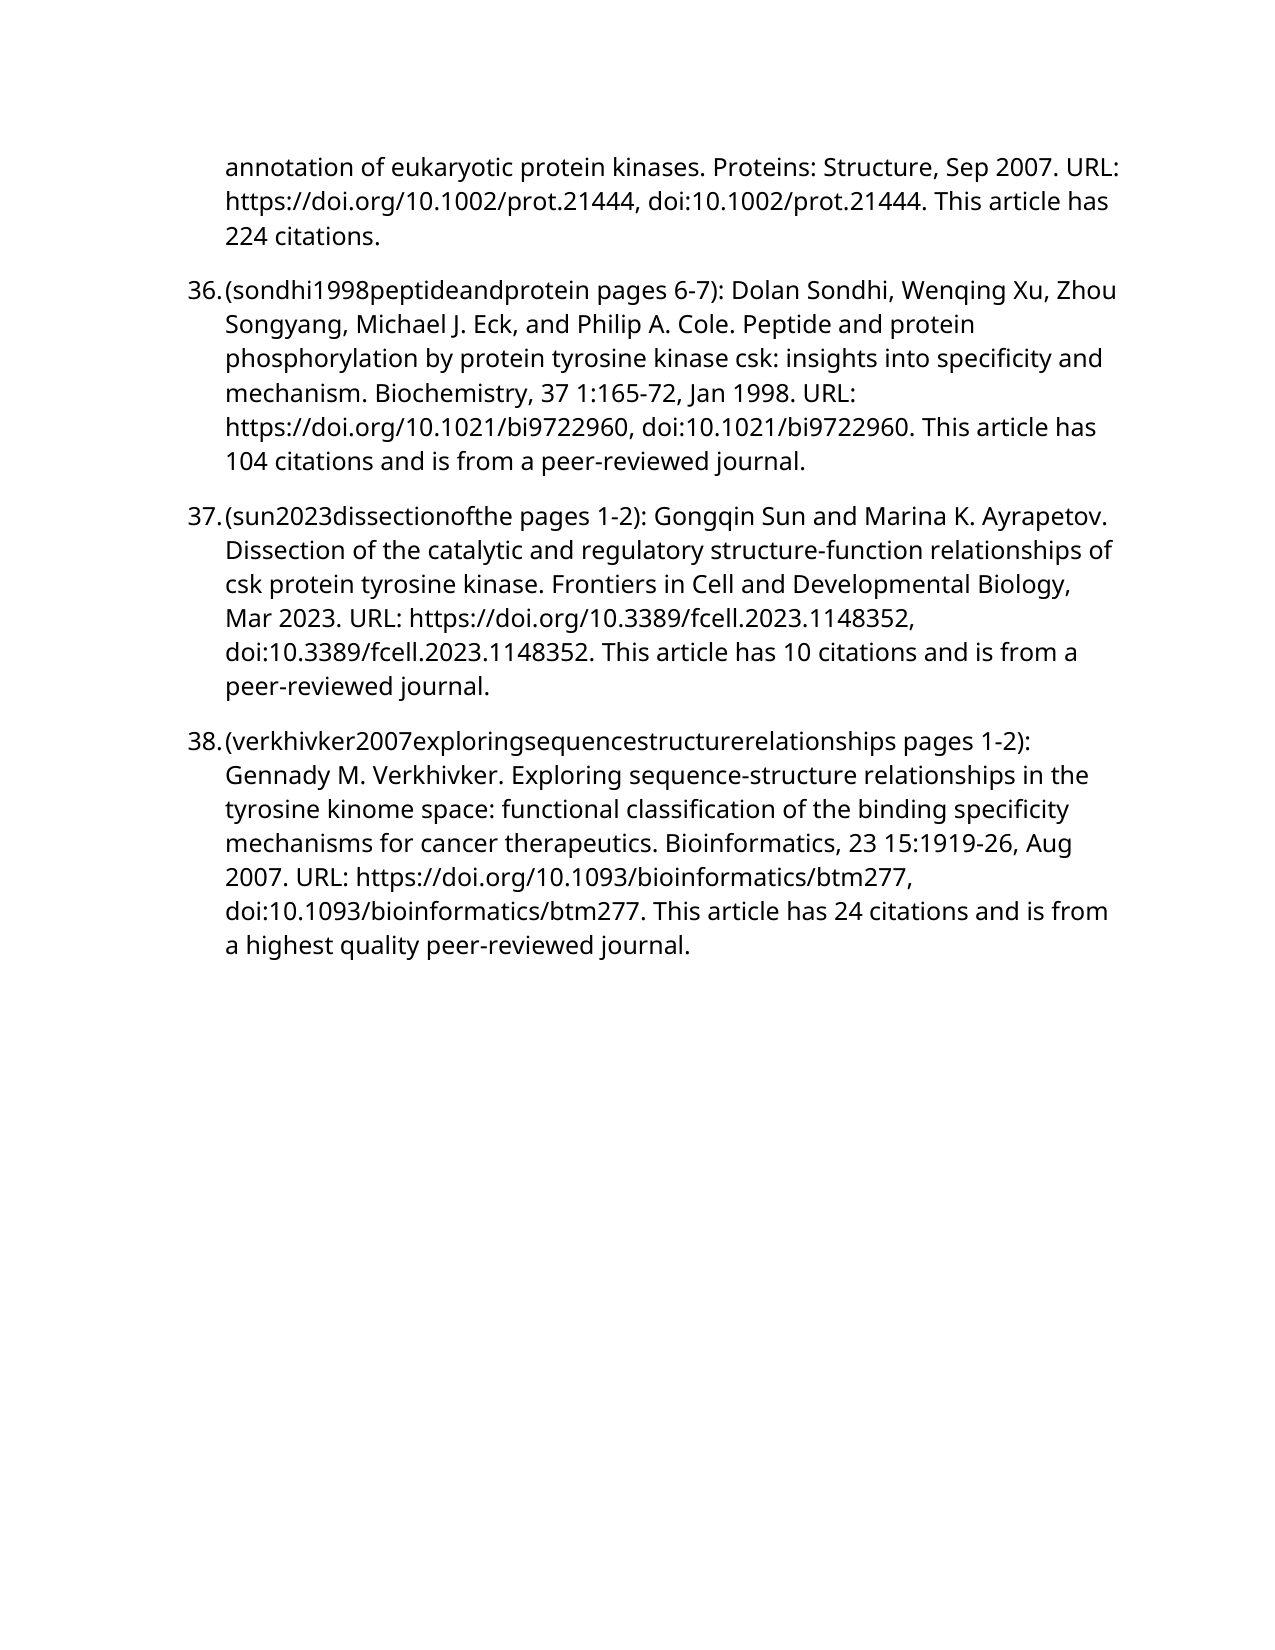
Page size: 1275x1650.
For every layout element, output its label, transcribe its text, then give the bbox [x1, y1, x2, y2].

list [187, 150, 1125, 252]
list (sondhi1998peptideandprotein pages 6-7): Dolan Sondhi, Wenqing Xu, Zhou Songyang, Michael J. Eck, and Philip A. Cole. Peptide and protein phosphorylation by protein tyrosine kinase csk: insights into specificity and mechanism. Biochemistry, 37 1:165-72, Jan 1998. URL: https://doi.org/10.1021/bi9722960, doi:10.1021/bi9722960. This article has 104 citations and is from a peer-reviewed journal. [187, 273, 1125, 477]
list (sun2023dissectionofthe pages 1-2): Gongqin Sun and Marina K. Ayrapetov. Dissection of the catalytic and regulatory structure-function relationships of csk protein tyrosine kinase. Frontiers in Cell and Developmental Biology, Mar 2023. URL: https://doi.org/10.3389/fcell.2023.1148352, doi:10.3389/fcell.2023.1148352. This article has 10 citations and is from a peer-reviewed journal. [187, 498, 1125, 703]
list (verkhivker2007exploringsequencestructurerelationships pages 1-2): Gennady M. Verkhivker. Exploring sequence-structure relationships in the tyrosine kinome space: functional classification of the binding specificity mechanisms for cancer therapeutics. Bioinformatics, 23 15:1919-26, Aug 2007. URL: https://doi.org/10.1093/bioinformatics/btm277, doi:10.1093/bioinformatics/btm277. This article has 24 citations and is from a highest quality peer-reviewed journal. [187, 723, 1125, 962]
